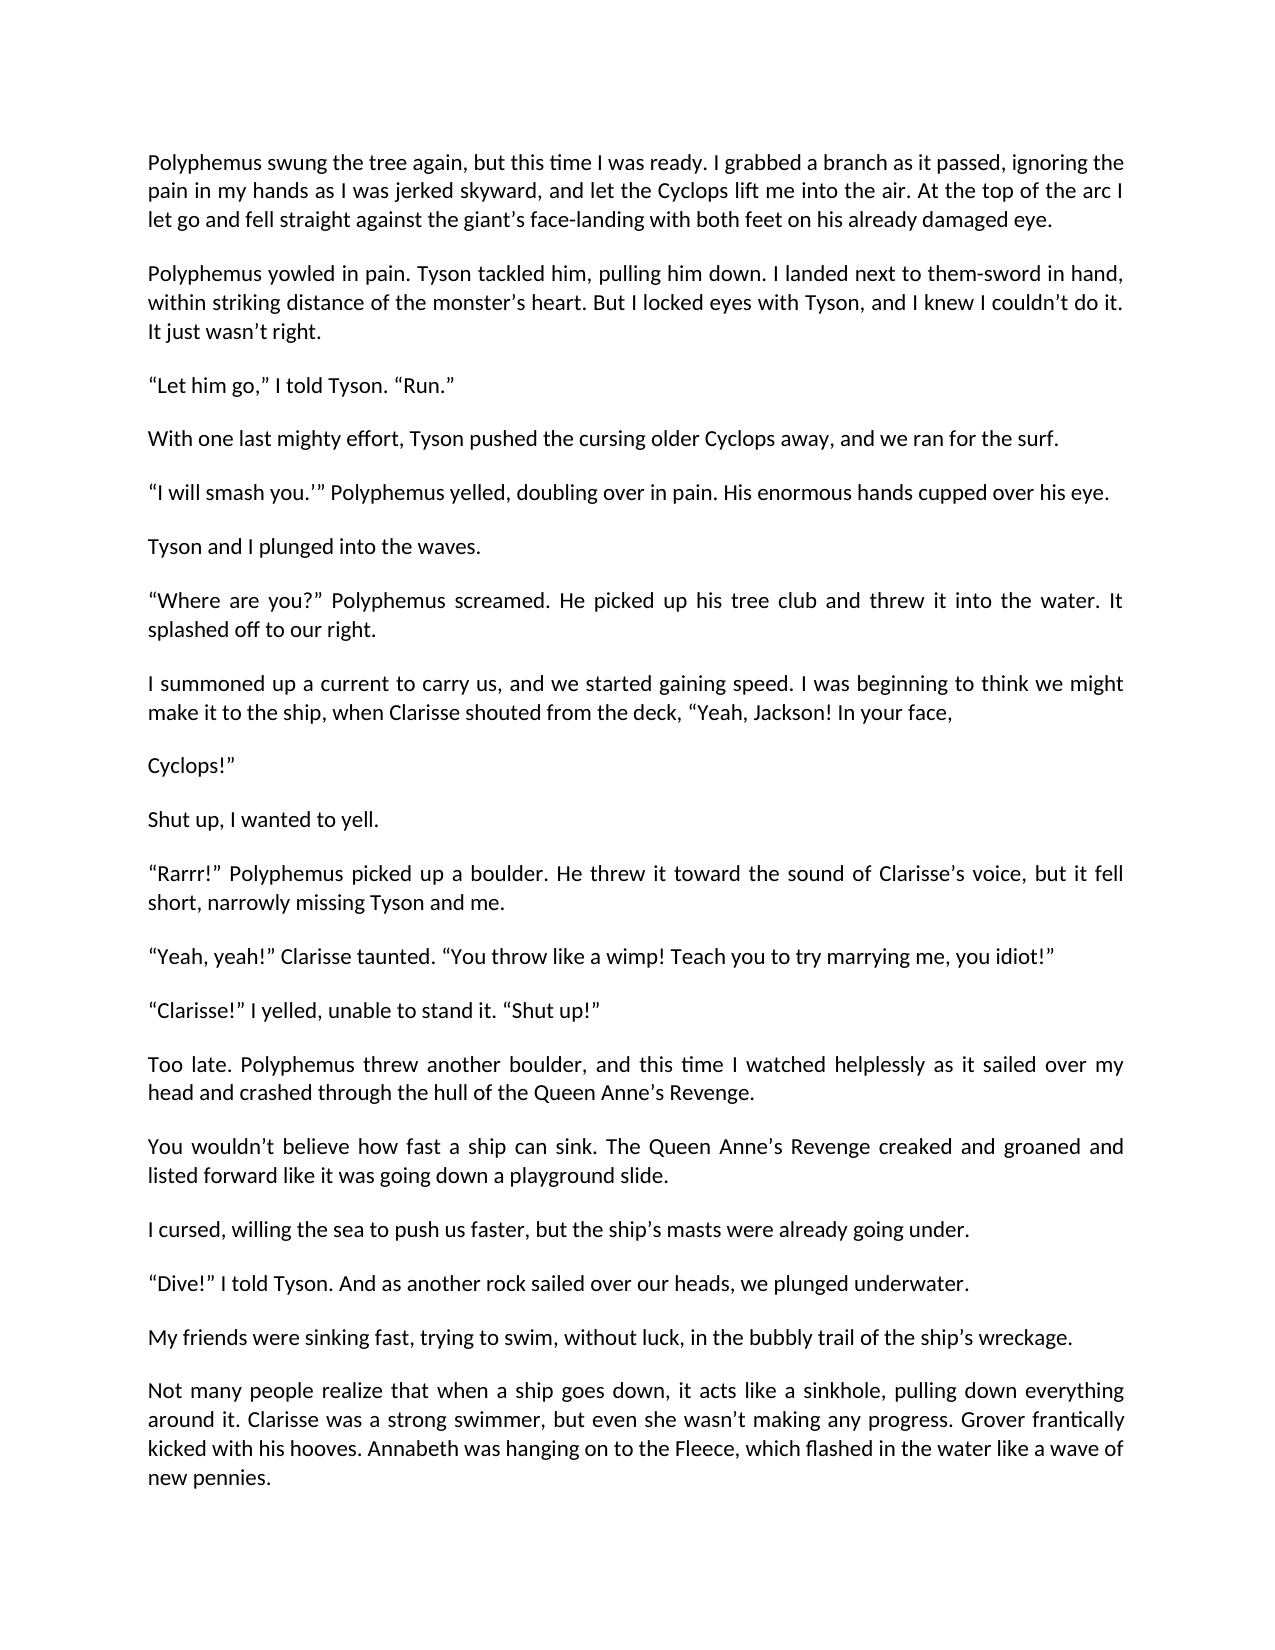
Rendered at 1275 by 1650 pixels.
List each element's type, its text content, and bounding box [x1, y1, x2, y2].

text You wouldn’t believe how fast a ship can sink. The Queen Anne’s Revenge creaked and groaned and listed forward like it was going down a playground slide. [148, 1132, 1126, 1189]
text Polyphemus swung the tree again, but this time I was ready. I grabbed a branch as it passed, ignoring the pain in my hands as I was jerked skyward, and let the Cyclops lift me into the air. At the top of the arc I let go and fell straight against the giant’s face-landing with both feet on his already damaged eye. [148, 148, 1126, 233]
text Shut up, I wanted to yell. [148, 805, 1126, 833]
text Too late. Polyphemus threw another boulder, and this time I watched helplessly as it sailed over my head and crashed through the hull of the Queen Anne’s Revenge. [148, 1050, 1126, 1107]
text I summoned up a current to carry us, and we started gaining speed. I was beginning to think we might make it to the ship, when Clarisse shouted from the deck, “Yeah, Jackson! In your face, [148, 669, 1126, 726]
text “Dive!” I told Tyson. And as another rock sailed over our heads, we plunged underwater. [148, 1269, 1126, 1297]
text Cyclops!” [148, 752, 1126, 779]
text “Where are you?” Polyphemus screamed. He picked up his tree club and threw it into the water. It splashed off to our right. [148, 586, 1126, 643]
text Polyphemus yowled in pain. Tyson tackled him, pulling him down. I landed next to them-sword in hand, within striking distance of the monster’s heart. But I locked eyes with Tyson, and I knew I couldn’t do it. It just wasn’t right. [148, 259, 1126, 345]
text I cursed, willing the sea to push us faster, but the ship’s masts were already going under. [148, 1215, 1126, 1243]
text “Rarrr!” Polyphemus picked up a boulder. He threw it toward the sound of Clarisse’s voice, but it fell short, narrowly missing Tyson and me. [148, 859, 1126, 916]
text “Clarisse!” I yelled, unable to stand it. “Shut up!” [148, 996, 1126, 1024]
text “Yeah, yeah!” Clarisse taunted. “You throw like a wimp! Teach you to try marrying me, you idiot!” [148, 942, 1126, 970]
text “I will smash you.’” Polyphemus yelled, doubling over in pain. His enormous hands cupped over his eye. [148, 478, 1126, 506]
text With one last mighty effort, Tyson pushed the cursing older Cyclops away, and we ran for the surf. [148, 424, 1126, 453]
text “Let him go,” I told Tyson. “Run.” [148, 371, 1126, 399]
text Not many people realize that when a ship goes down, it acts like a sinkhole, pulling down everything around it. Clarisse was a strong swimmer, but even she wasn’t making any progress. Grover frantically kicked with his hooves. Annabeth was hanging on to the Fleece, which flashed in the water like a wave of new pennies. [148, 1377, 1126, 1491]
text Tyson and I plunged into the waves. [148, 532, 1126, 560]
text My friends were sinking fast, trying to swim, without luck, in the bubbly trail of the ship’s wreckage. [148, 1323, 1126, 1351]
